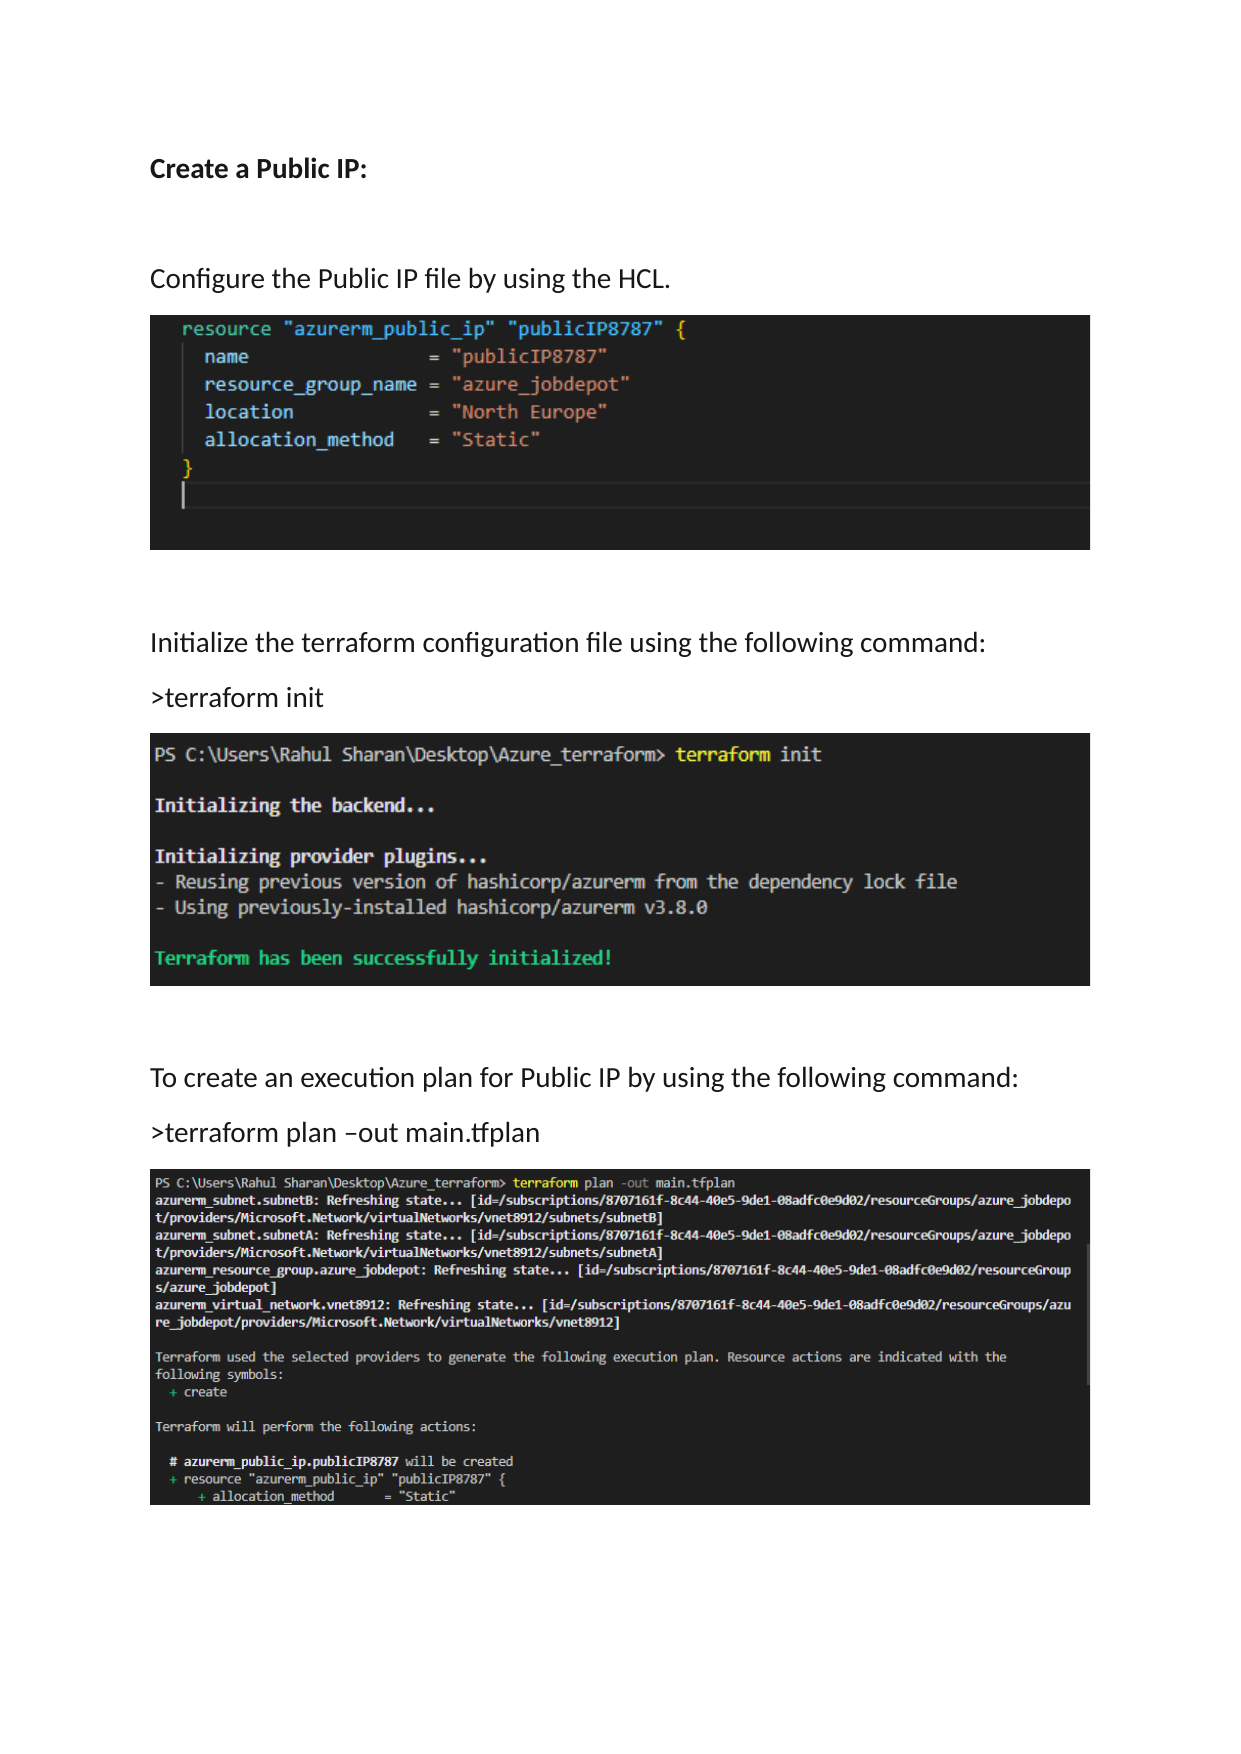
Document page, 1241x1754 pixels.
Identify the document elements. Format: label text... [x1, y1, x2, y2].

picture [150, 315, 1091, 550]
text Configure the Public IP file by using the HCL. [150, 260, 1090, 296]
text Create a Public IP: [150, 150, 1090, 186]
text To create an execution plan for Public IP by using the following command: [150, 1059, 1090, 1095]
text >terraform init [150, 679, 1090, 714]
text >terraform plan –out main.tfplan [150, 1114, 1090, 1150]
picture [150, 733, 1091, 986]
picture [150, 1169, 1091, 1505]
text Initialize the terraform configuration file using the following command: [150, 624, 1090, 659]
